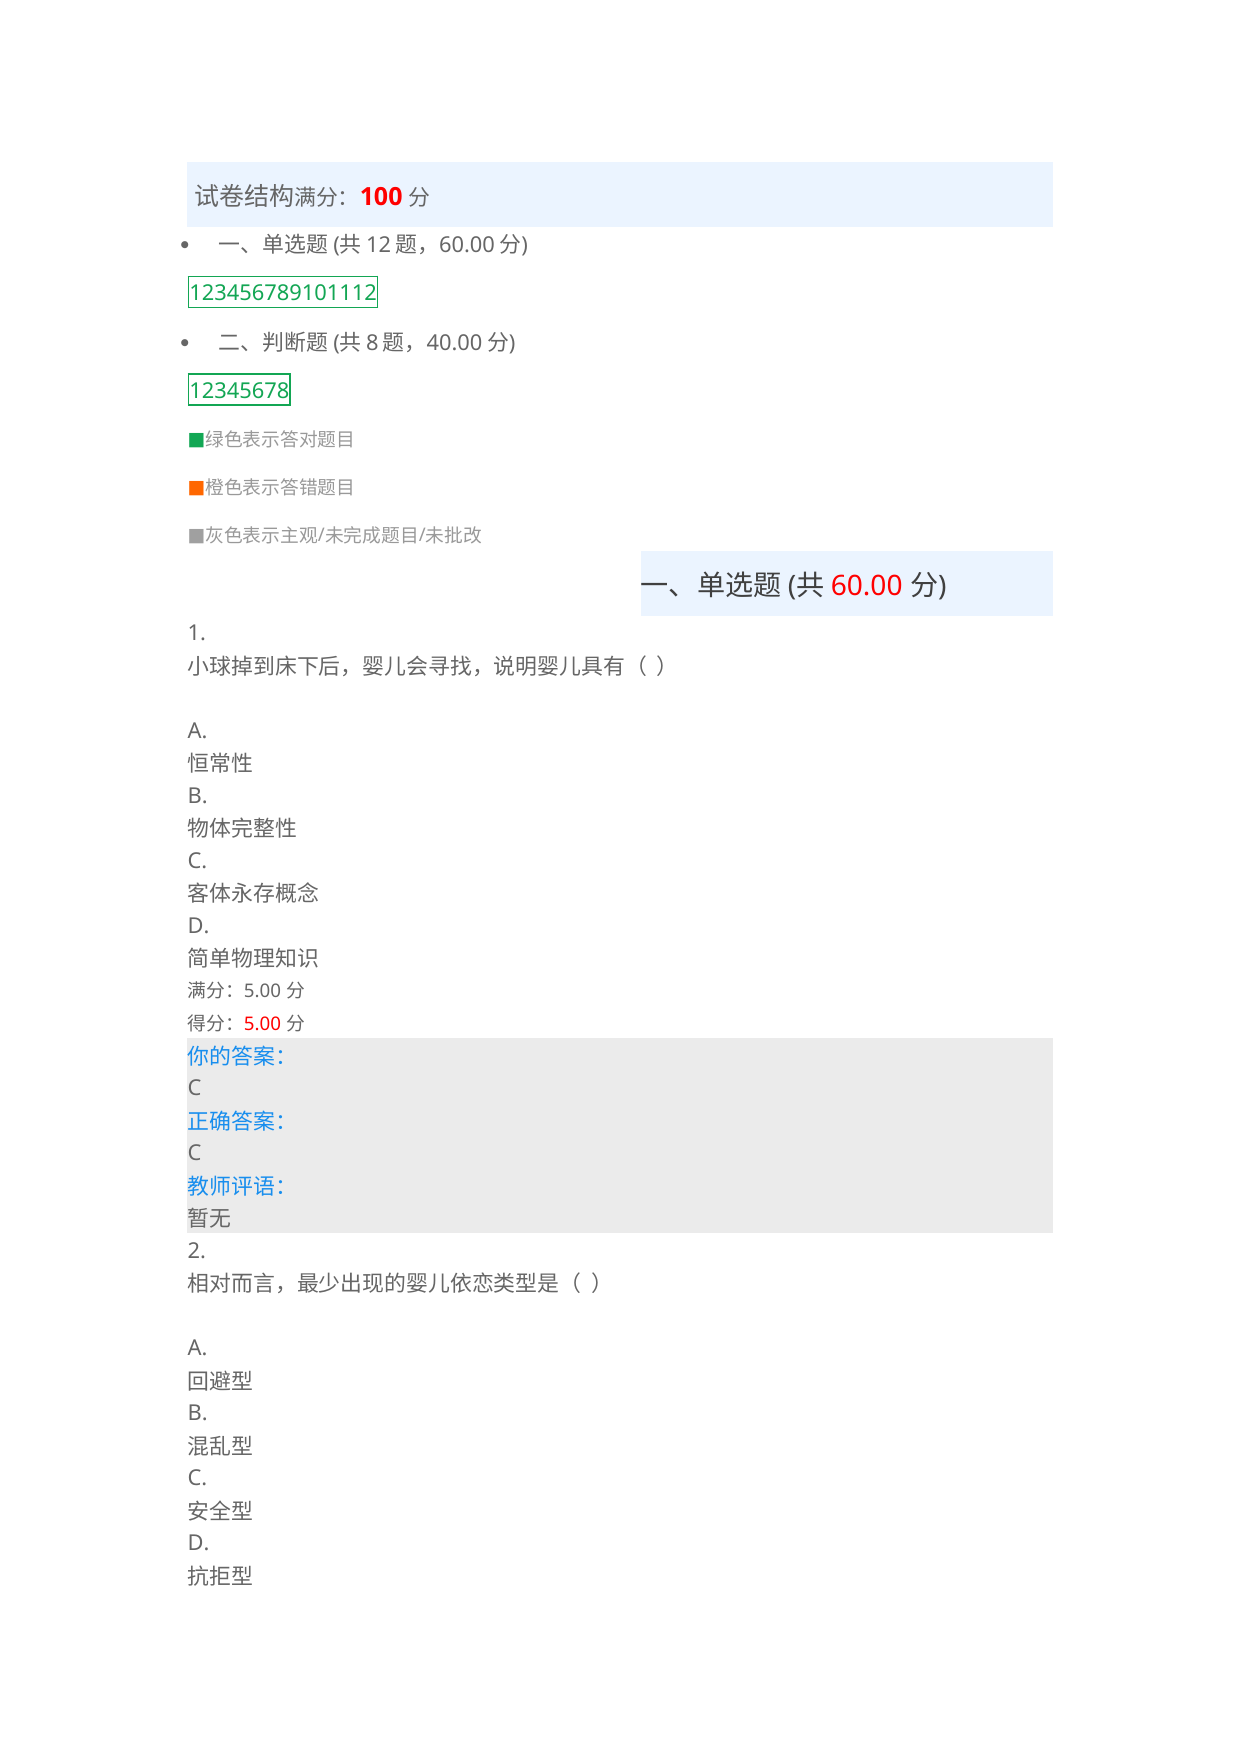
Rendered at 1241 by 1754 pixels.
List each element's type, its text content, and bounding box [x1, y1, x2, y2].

text 抗拒型 [187, 1558, 1053, 1591]
text 满分：5.00 分 [187, 973, 1053, 1006]
text 客体永存概念 [187, 876, 1053, 908]
text C. [187, 1461, 1053, 1493]
text 试卷结构满分：100 分 [187, 162, 1053, 227]
text 2. [187, 1233, 1053, 1266]
text ■橙色表示答错题目 [187, 470, 1053, 503]
text A. [187, 1331, 1053, 1363]
text 简单物理知识 [187, 941, 1053, 973]
text ■绿色表示答对题目 [187, 422, 1053, 454]
text 一、单选题 (共 60.00 分) [641, 551, 1053, 616]
text 教师评语： [187, 1168, 1053, 1201]
text C [187, 1136, 1053, 1168]
text 得分：5.00 分 [187, 1006, 1053, 1038]
text C [187, 1071, 1053, 1103]
text ■灰色表示主观/未完成题目/未批改 [187, 518, 1053, 551]
text B. [187, 778, 1053, 811]
text C. [187, 843, 1053, 876]
text 暂无 [187, 1201, 1053, 1233]
list 二、判断题 (共8题，40.00分) [181, 324, 1053, 357]
text 回避型 [187, 1363, 1053, 1396]
text 123456789101112 [187, 259, 1053, 324]
text D. [187, 908, 1053, 941]
text 你的答案： [187, 1038, 1053, 1071]
text 相对而言，最少出现的婴儿依恋类型是（ ） [187, 1266, 1053, 1298]
text 恒常性 [187, 746, 1053, 778]
text 12345678 [187, 357, 1053, 422]
text 小球掉到床下后，婴儿会寻找，说明婴儿具有（ ） [187, 648, 1053, 681]
text 混乱型 [187, 1428, 1053, 1461]
text 1. [187, 616, 1053, 648]
text 物体完整性 [187, 811, 1053, 843]
list 一、单选题 (共12题，60.00分) [181, 227, 1053, 259]
text D. [187, 1526, 1053, 1558]
text A. [187, 713, 1053, 746]
text B. [187, 1396, 1053, 1428]
text 安全型 [187, 1493, 1053, 1526]
text 正确答案： [187, 1103, 1053, 1136]
